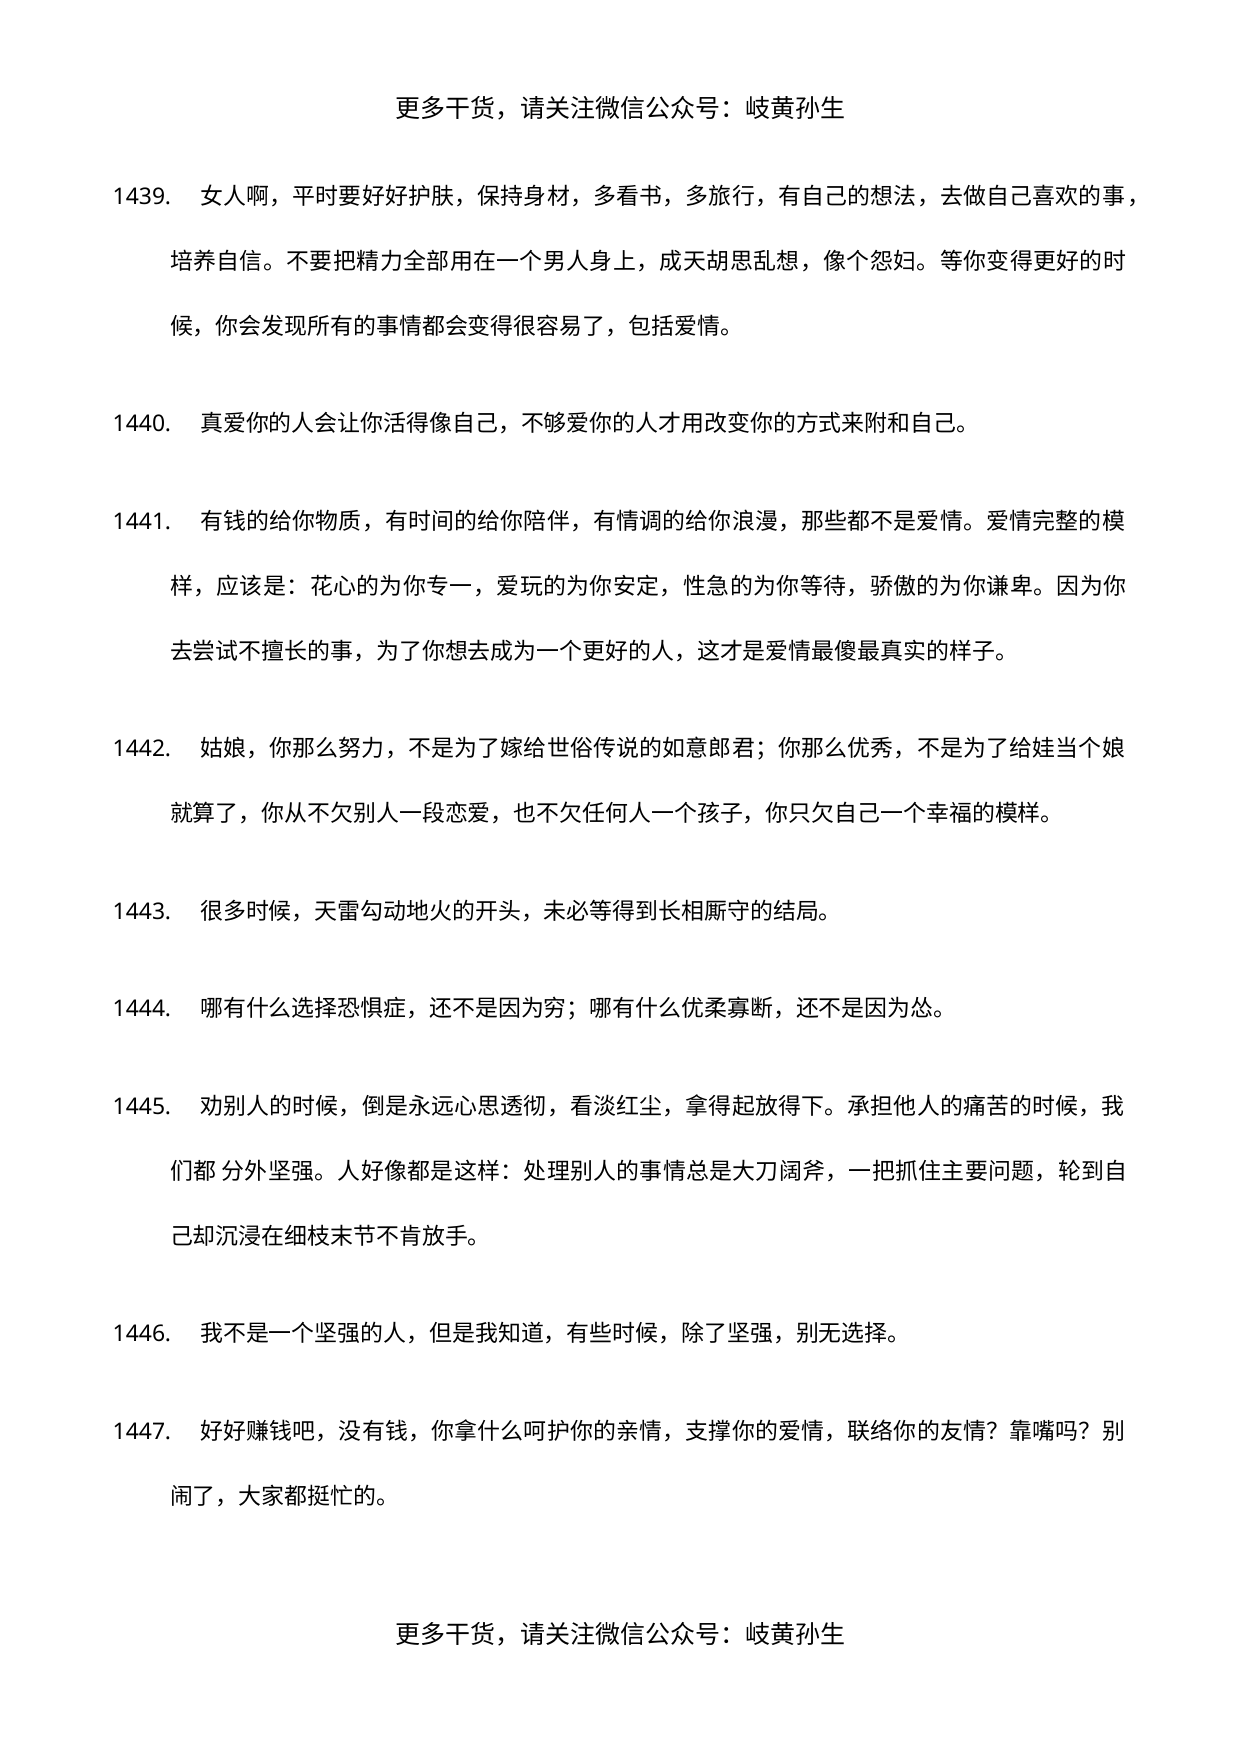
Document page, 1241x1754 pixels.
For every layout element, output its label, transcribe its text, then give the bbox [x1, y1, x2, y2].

list 姑娘，你那么努力，不是为了嫁给世俗传说的如意郎君；你那么优秀，不是为了给娃当个娘就算了，你从不欠别人一段恋爱，也不欠任何人一个孩子，你只欠自己一个幸福的模样。 [112, 714, 1128, 844]
list 女人啊，平时要好好护肤，保持身材，多看书，多旅行，有自己的想法，去做自己喜欢的事，培养自信。不要把精力全部用在一个男人身上，成天胡思乱想，像个怨妇。等你变得更好的时候，你会发现所有的事情都会变得很容易了，包括爱情。 [112, 162, 1128, 357]
list 哪有什么选择恐惧症，还不是因为穷；哪有什么优柔寡断，还不是因为怂。 [112, 974, 1128, 1039]
list 有钱的给你物质，有时间的给你陪伴，有情调的给你浪漫，那些都不是爱情。爱情完整的模样，应该是：花心的为你专一，爱玩的为你安定，性急的为你等待，骄傲的为你谦卑。因为你去尝试不擅长的事，为了你想去成为一个更好的人，这才是爱情最傻最真实的样子。 [112, 487, 1128, 682]
list 我不是一个坚强的人，但是我知道，有些时候，除了坚强，别无选择。 [112, 1299, 1128, 1364]
list 真爱你的人会让你活得像自己，不够爱你的人才用改变你的方式来附和自己。 [112, 389, 1128, 454]
list 很多时候，天雷勾动地火的开头，未必等得到长相厮守的结局。 [112, 877, 1128, 942]
list 劝别人的时候，倒是永远心思透彻，看淡红尘，拿得起放得下。承担他人的痛苦的时候，我们都 分外坚强。人好像都是这样：处理别人的事情总是大刀阔斧，一把抓住主要问题，轮到自己却沉浸在细枝末节不肯放手。 [112, 1072, 1128, 1267]
list 好好赚钱吧，没有钱，你拿什么呵护你的亲情，支撑你的爱情，联络你的友情？靠嘴吗？别闹了，大家都挺忙的。 [112, 1397, 1128, 1527]
